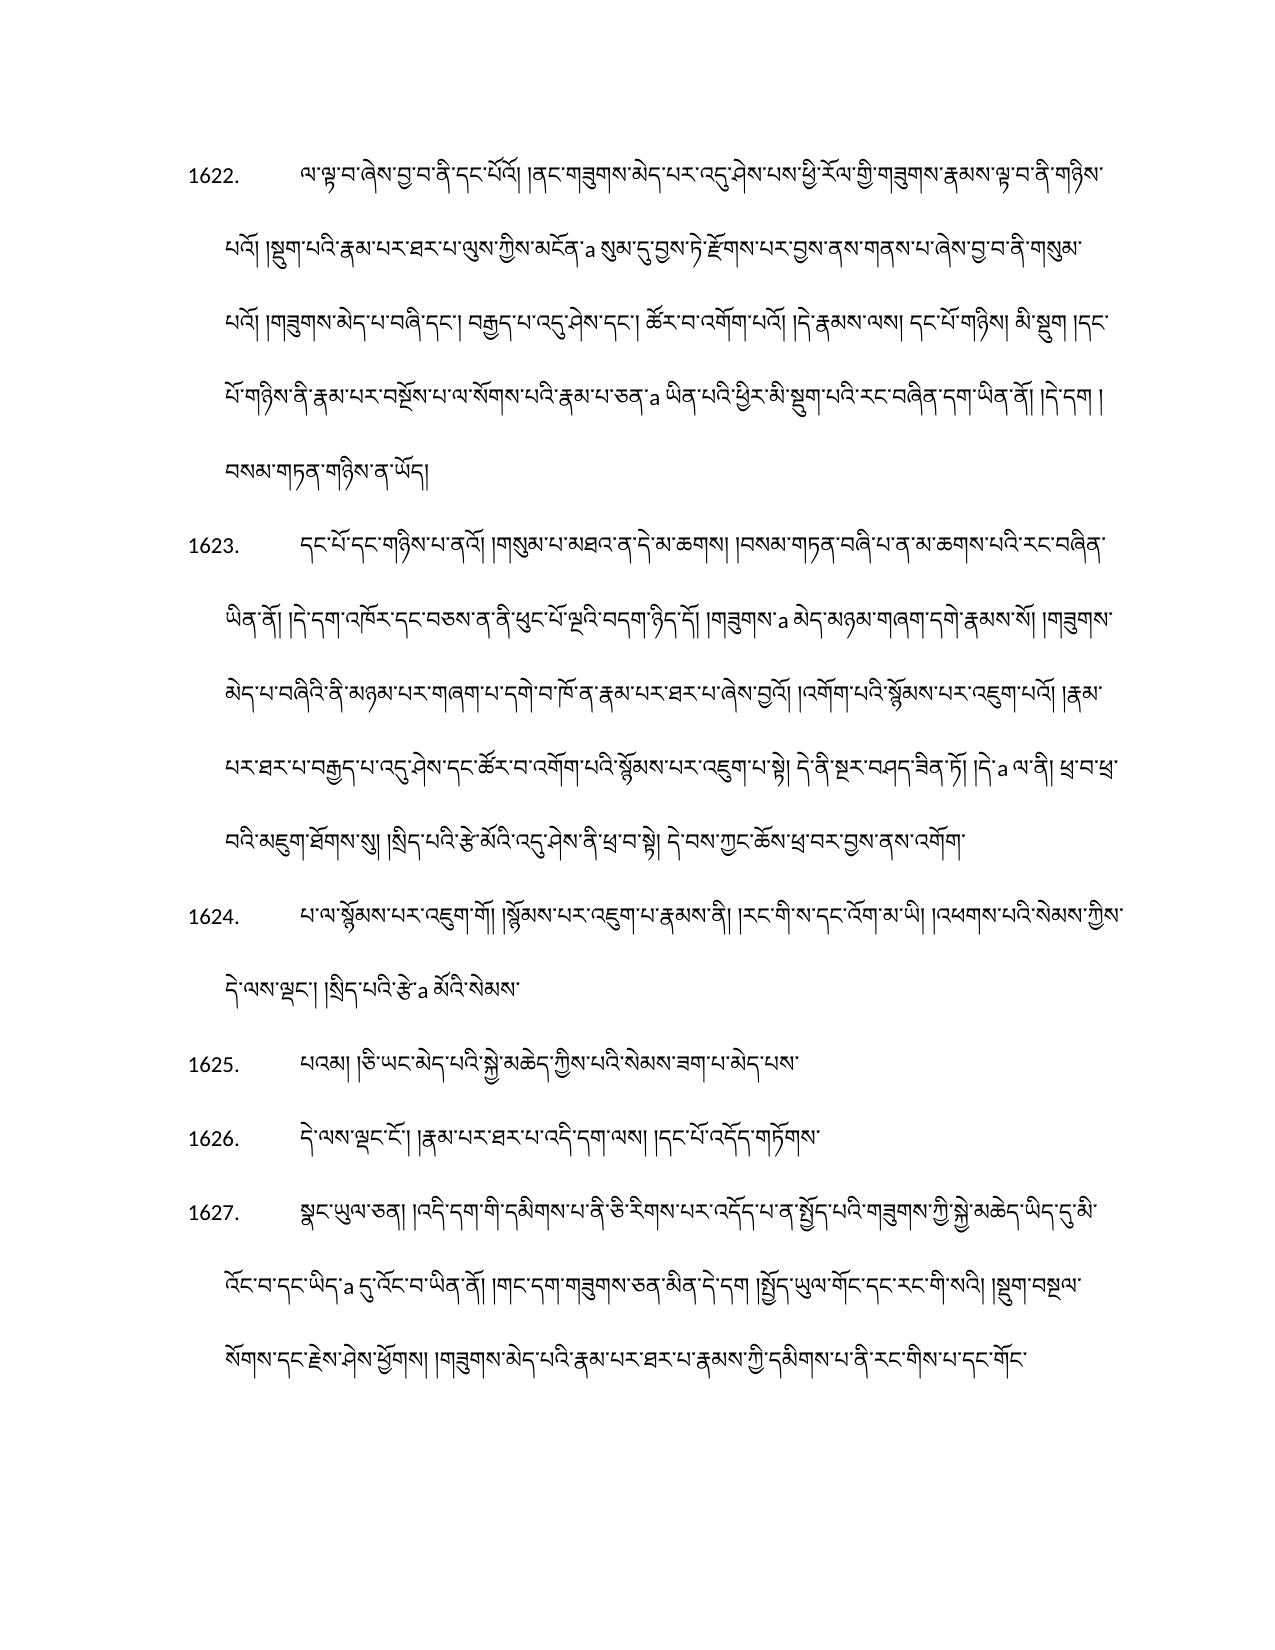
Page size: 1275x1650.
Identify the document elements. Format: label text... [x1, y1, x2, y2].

list དེ་ལས་ལྡང་ངོ༌། །རྣམ་པར་ཐར་པ་འདི་དག་ལས། །དང་པོ་འདོད་གཏོགས་ [187, 1113, 1125, 1177]
list པ་ལ་སྙོམས་པར་འཇུག་གོ། །སྙོམས་པར་འཇུག་པ་རྣམས་ནི། །རང་གི་ས་དང་འོག་མ་ཡི། །འཕགས་པའི་སེམས་ཀྱིས་དེ་ལས་ལྡང༌། །སྲིད་པའི་རྩེ་aམོའི་སེམས་ [187, 891, 1125, 1029]
list སྣང་ཡུལ་ཅན། །འདི་དག་གི་དམིགས་པ་ནི་ཅི་རིགས་པར་འདོད་པ་ན་སྤྱོད་པའི་གཟུགས་ཀྱི་སྐྱེ་མཆེད་ཡིད་དུ་མི་འོང་བ་དང་ཡིད་aདུ་འོང་བ་ཡིན་ནོ། །གང་དག་གཟུགས་ཅན་མིན་དེ་དག །སྤྱོད་ཡུལ་གོང་དང་རང་གི་སའི། །སྡུག་བསྔལ་སོགས་དང་རྗེས་ཤེས་ཕྱོགས། །གཟུགས་མེད་པའི་རྣམ་པར་ཐར་པ་རྣམས་ཀྱི་དམིགས་པ་ནི་རང་གིས་པ་དང་གོང་ [187, 1187, 1125, 1399]
list ལ་ལྟ་བ་ཞེས་བྱ་བ་ནི་དང་པོའོ། །ནང་གཟུགས་མེད་པར་འདུ་ཤེས་པས་ཕྱི་རོལ་གྱི་གཟུགས་རྣམས་ལྟ་བ་ནི་གཉིས་པའོ། །སྡུག་པའི་རྣམ་པར་ཐར་པ་ལུས་ཀྱིས་མངོན་aསུམ་དུ་བྱས་ཏེ་རྫོགས་པར་བྱས་ནས་གནས་པ་ཞེས་བྱ་བ་ནི་གསུམ་པའོ། །གཟུགས་མེད་པ་བཞི་དང༌། བརྒྱད་པ་འདུ་ཤེས་དང༌། ཚོར་བ་འགོག་པའོ། །དེ་རྣམས་ལས། དང་པོ་གཉིས། མི་སྡུག །དང་པོ་གཉིས་ནི་རྣམ་པར་བསྔོས་པ་ལ་སོགས་པའི་རྣམ་པ་ཅན་aཡིན་པའི་ཕྱིར་མི་སྡུག་པའི་རང་བཞིན་དག་ཡིན་ནོ། །དེ་དག །བསམ་གཏན་གཉིས་ན་ཡོད། [187, 150, 1125, 511]
list དང་པོ་དང་གཉིས་པ་ནའོ། །གསུམ་པ་མཐའ་ན་དེ་མ་ཆགས། །བསམ་གཏན་བཞི་པ་ན་མ་ཆགས་པའི་རང་བཞིན་ཡིན་ནོ། །དེ་དག་འཁོར་དང་བཅས་ན་ནི་ཕུང་པོ་ལྔའི་བདག་ཉིད་དོ། །གཟུགས་aམེད་མཉམ་གཞག་དགེ་རྣམས་སོ། །གཟུགས་མེད་པ་བཞིའི་ནི་མཉམ་པར་གཞག་པ་དགེ་བ་ཁོ་ན་རྣམ་པར་ཐར་པ་ཞེས་བྱའོ། །འགོག་པའི་སྙོམས་པར་འཇུག་པའོ། །རྣམ་པར་ཐར་པ་བརྒྱད་པ་འདུ་ཤེས་དང་ཚོར་བ་འགོག་པའི་སྙོམས་པར་འཇུག་པ་སྟེ། དེ་ནི་སྔར་བཤད་ཟིན་ཏོ། །དེ་aལ་ནི། ཕྲ་བ་ཕྲ་བའི་མཇུག་ཐོགས་སུ། །སྲིད་པའི་རྩེ་མོའི་འདུ་ཤེས་ནི་ཕྲ་བ་སྟེ། དེ་བས་ཀྱང་ཆོས་ཕྲ་བར་བྱས་ནས་འགོག་ [187, 520, 1125, 881]
list པའམ། །ཅི་ཡང་མེད་པའི་སྐྱེ་མཆེད་ཀྱིས་པའི་སེམས་ཟག་པ་མེད་པས་ [187, 1039, 1125, 1103]
